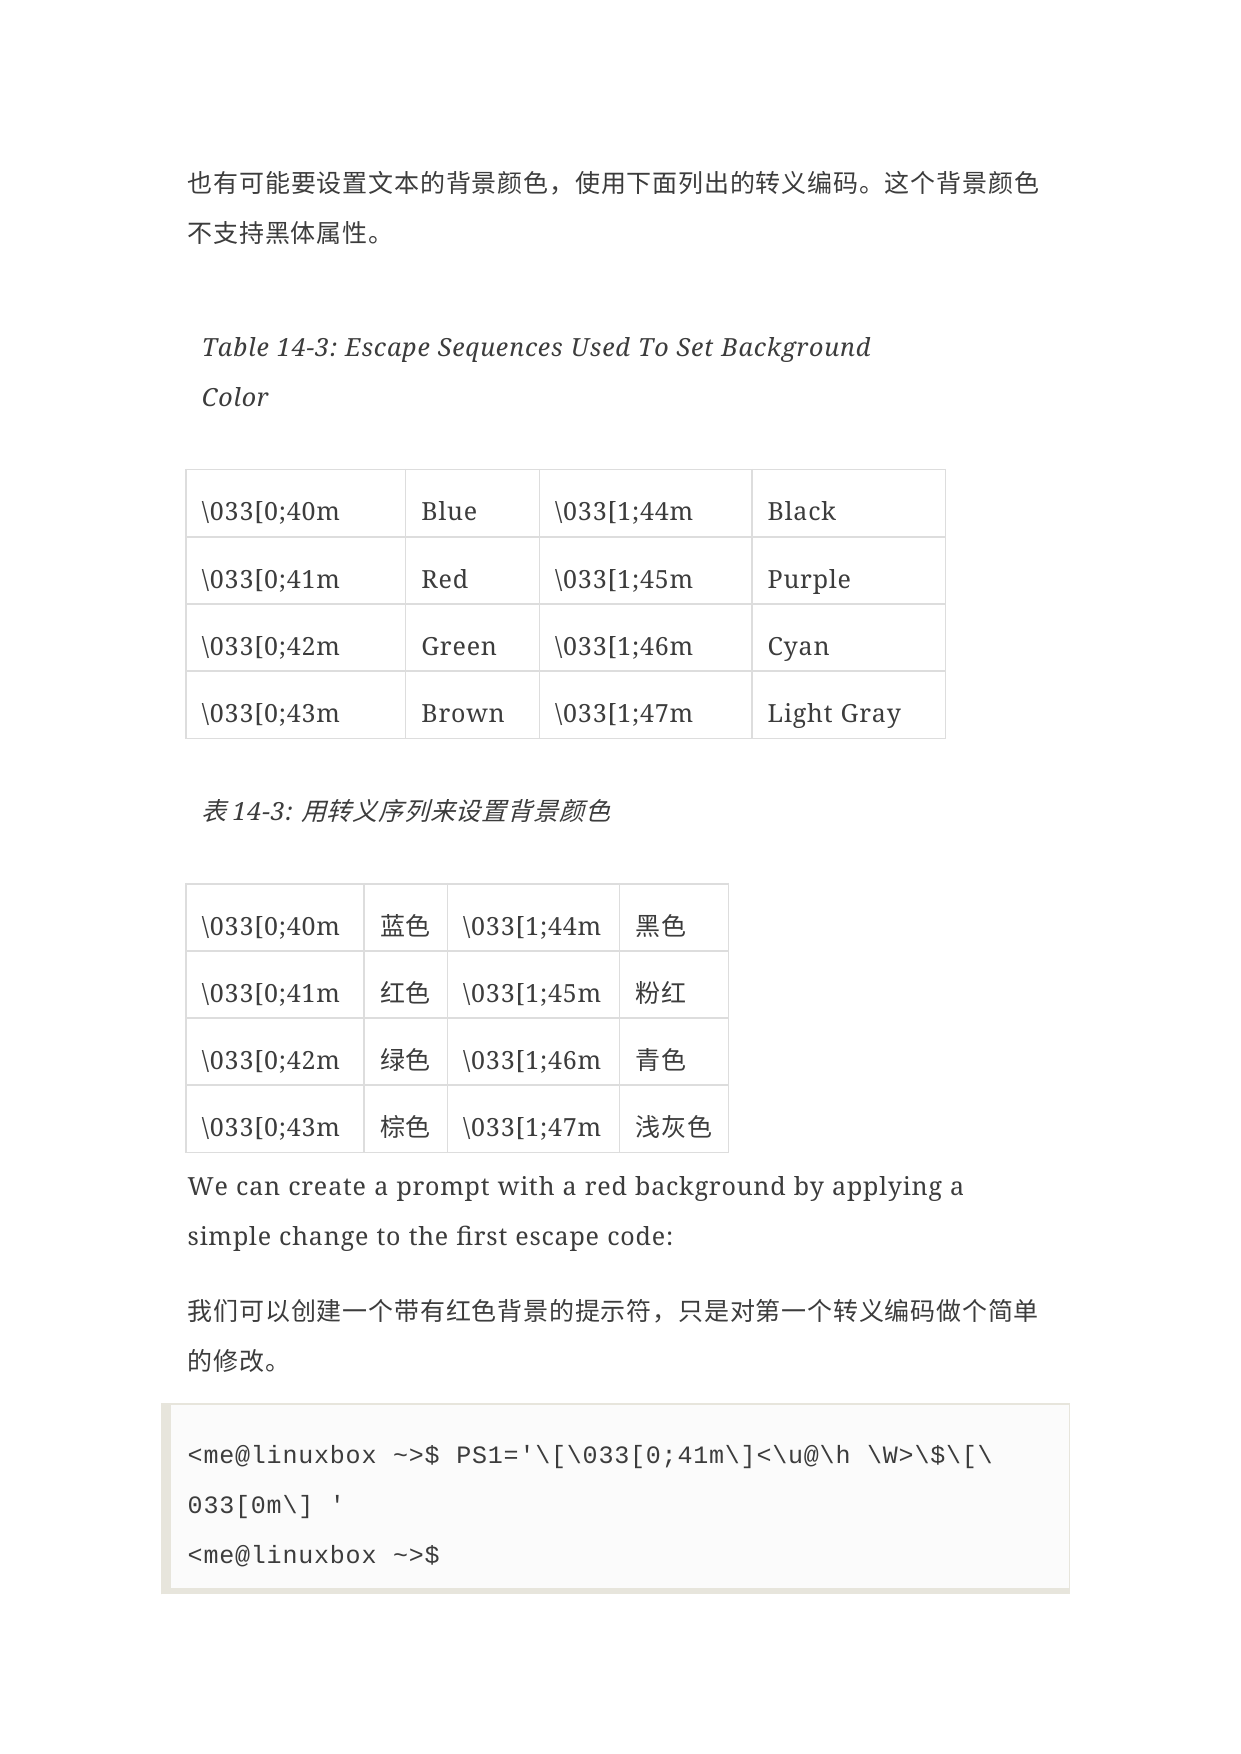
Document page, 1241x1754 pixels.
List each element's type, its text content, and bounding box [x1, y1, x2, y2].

text <me@linuxbox ~>$ [171, 1503, 1069, 1588]
table_cell 青色 [620, 1019, 728, 1084]
table_cell \033[1;47m [448, 1086, 619, 1152]
text 也有可能要设置文本的背景颜色，使用下面列出的转义编码。这个背景颜色不支持黑体属性。 [187, 150, 1053, 250]
table_cell \033[1;46m [448, 1019, 619, 1084]
table_cell Black [753, 470, 945, 536]
table_cell \033[0;42m [187, 1019, 363, 1084]
table_cell \033[1;44m [540, 470, 751, 536]
table_cell \033[1;45m [448, 952, 619, 1017]
table_cell 浅灰色 [620, 1086, 728, 1152]
table_cell Blue [406, 470, 539, 536]
table_cell 粉红 [620, 952, 728, 1017]
table_cell \033[1;46m [540, 605, 751, 670]
table_cell 黑色 [620, 885, 728, 950]
table_cell Green [406, 605, 539, 670]
table_cell \033[1;44m [448, 885, 619, 950]
table_cell 绿色 [365, 1019, 447, 1084]
table_cell \033[0;40m [187, 470, 405, 536]
table_cell \033[0;41m [187, 952, 363, 1017]
table_cell \033[0;40m [187, 885, 363, 950]
table_cell \033[1;47m [540, 672, 751, 737]
text <me@linuxbox ~>$ PS1='\[\033[0;41m\]<\u@\h \W>\$\[\033[0m\] ' [171, 1405, 1069, 1503]
table_cell Brown [406, 672, 539, 737]
table_header Table 14-3: Escape Sequences Used To Set Background Color [186, 275, 946, 469]
table_cell Red [406, 538, 539, 603]
table_cell 红色 [365, 952, 447, 1017]
table_cell \033[0;43m [187, 672, 405, 737]
table_cell 蓝色 [365, 885, 447, 950]
table_cell \033[0;42m [187, 605, 405, 670]
text We can create a prompt with a red background by applying a simple change to the first escape code: [187, 1153, 1053, 1253]
table_cell \033[0;41m [187, 538, 405, 603]
table_header 表14-3: 用转义序列来设置背景颜色 [186, 739, 728, 883]
table_cell 棕色 [365, 1086, 447, 1152]
table_cell Purple [753, 538, 945, 603]
text 我们可以创建一个带有红色背景的提示符，只是对第一个转义编码做个简单的修改。 [187, 1278, 1053, 1378]
table_cell \033[1;45m [540, 538, 751, 603]
table_cell \033[0;43m [187, 1086, 363, 1152]
table_cell Light Gray [753, 672, 945, 737]
table_cell Cyan [753, 605, 945, 670]
